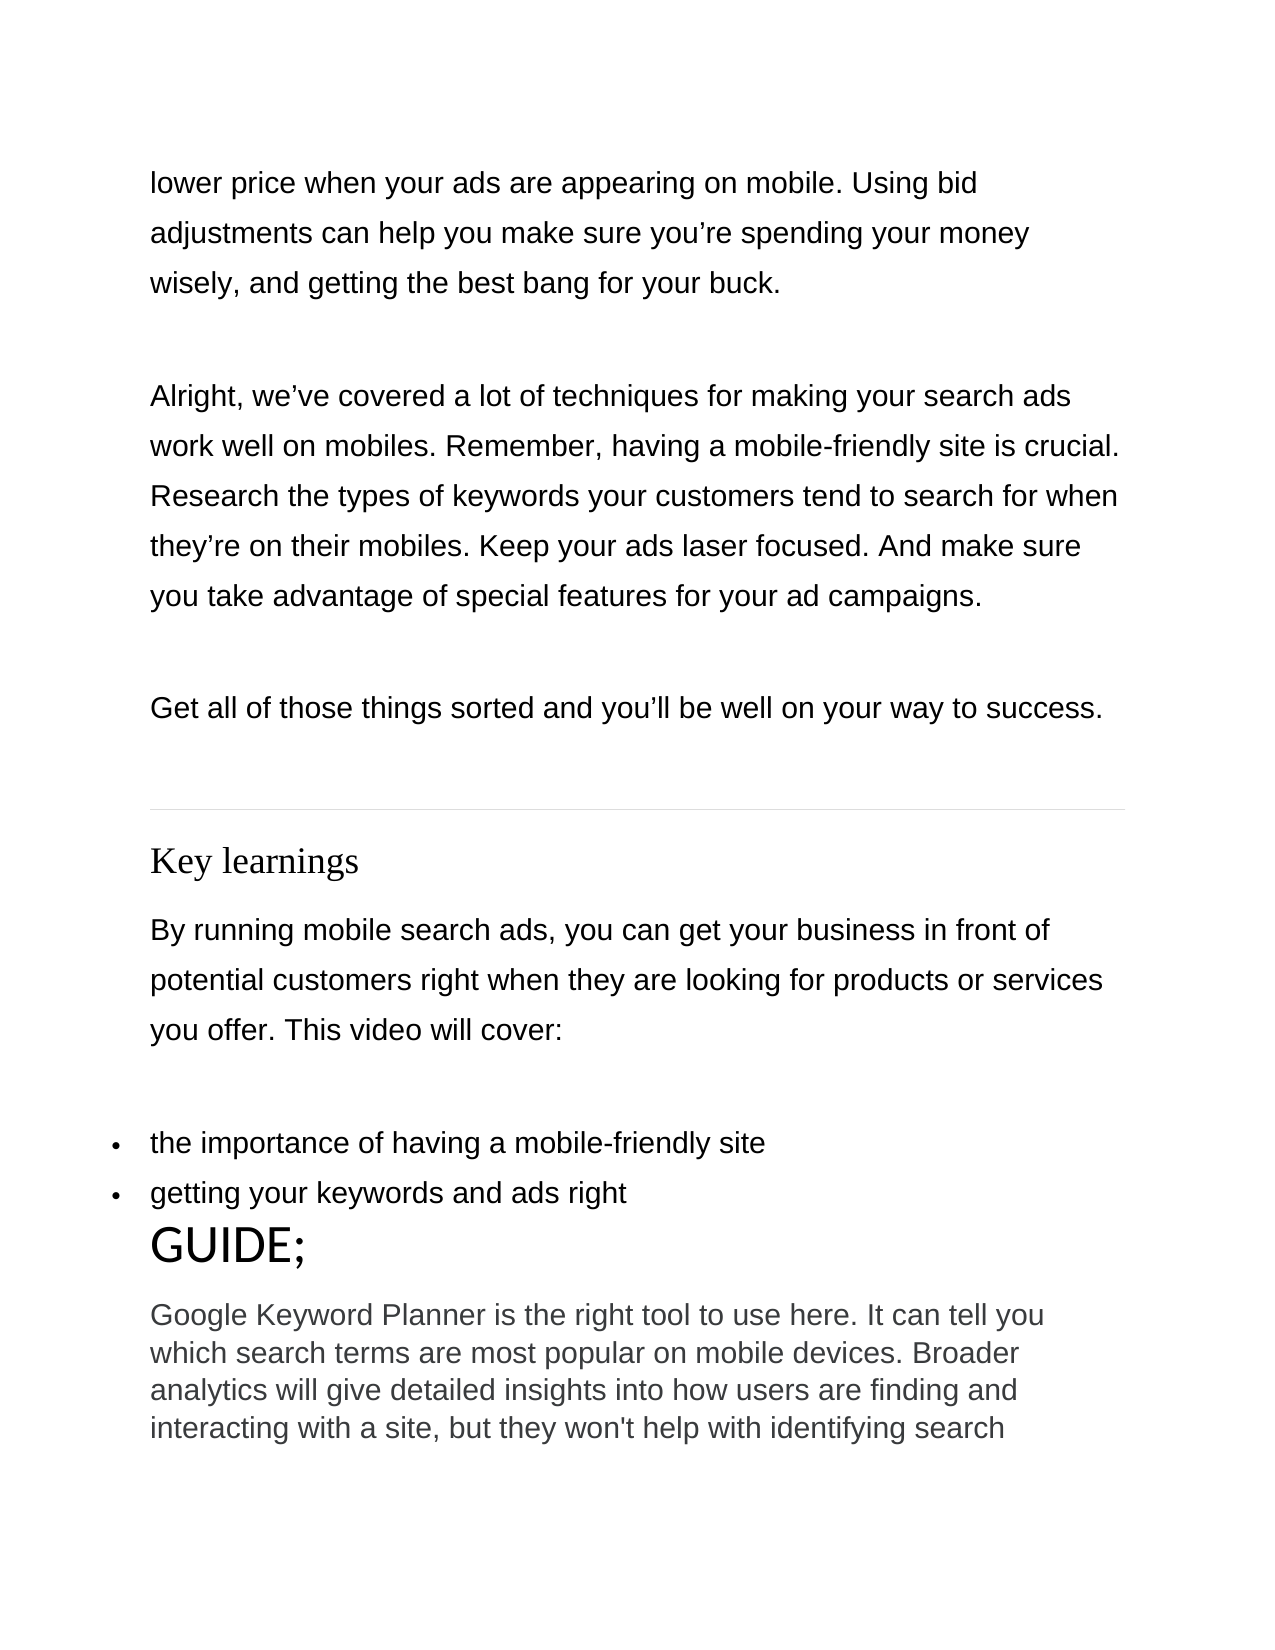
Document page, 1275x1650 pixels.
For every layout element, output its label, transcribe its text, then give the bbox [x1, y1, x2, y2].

text GUIDE; [150, 1209, 1125, 1276]
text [150, 150, 1125, 300]
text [150, 1297, 1125, 1445]
text By running mobile search ads, you can get your business in front of potential customers right when they are looking for products or services you offer. This video will cover: [150, 897, 1125, 1047]
text Alright, we’ve covered a lot of techniques for making your search ads work well on mobiles. Remember, having a mobile-friendly site is crucial. Research the types of keywords your customers tend to search for when they’re on their mobiles. Keep your ads laser focused. And make sure you take advantage of special features for your ad campaigns. [150, 362, 1125, 612]
list getting your keywords and ads right [112, 1159, 1125, 1209]
text Get all of those things sorted and you’ll be well on your way to success. [150, 675, 1125, 725]
text Key learnings [150, 837, 1125, 881]
list the importance of having a mobile-friendly site [112, 1109, 1125, 1159]
